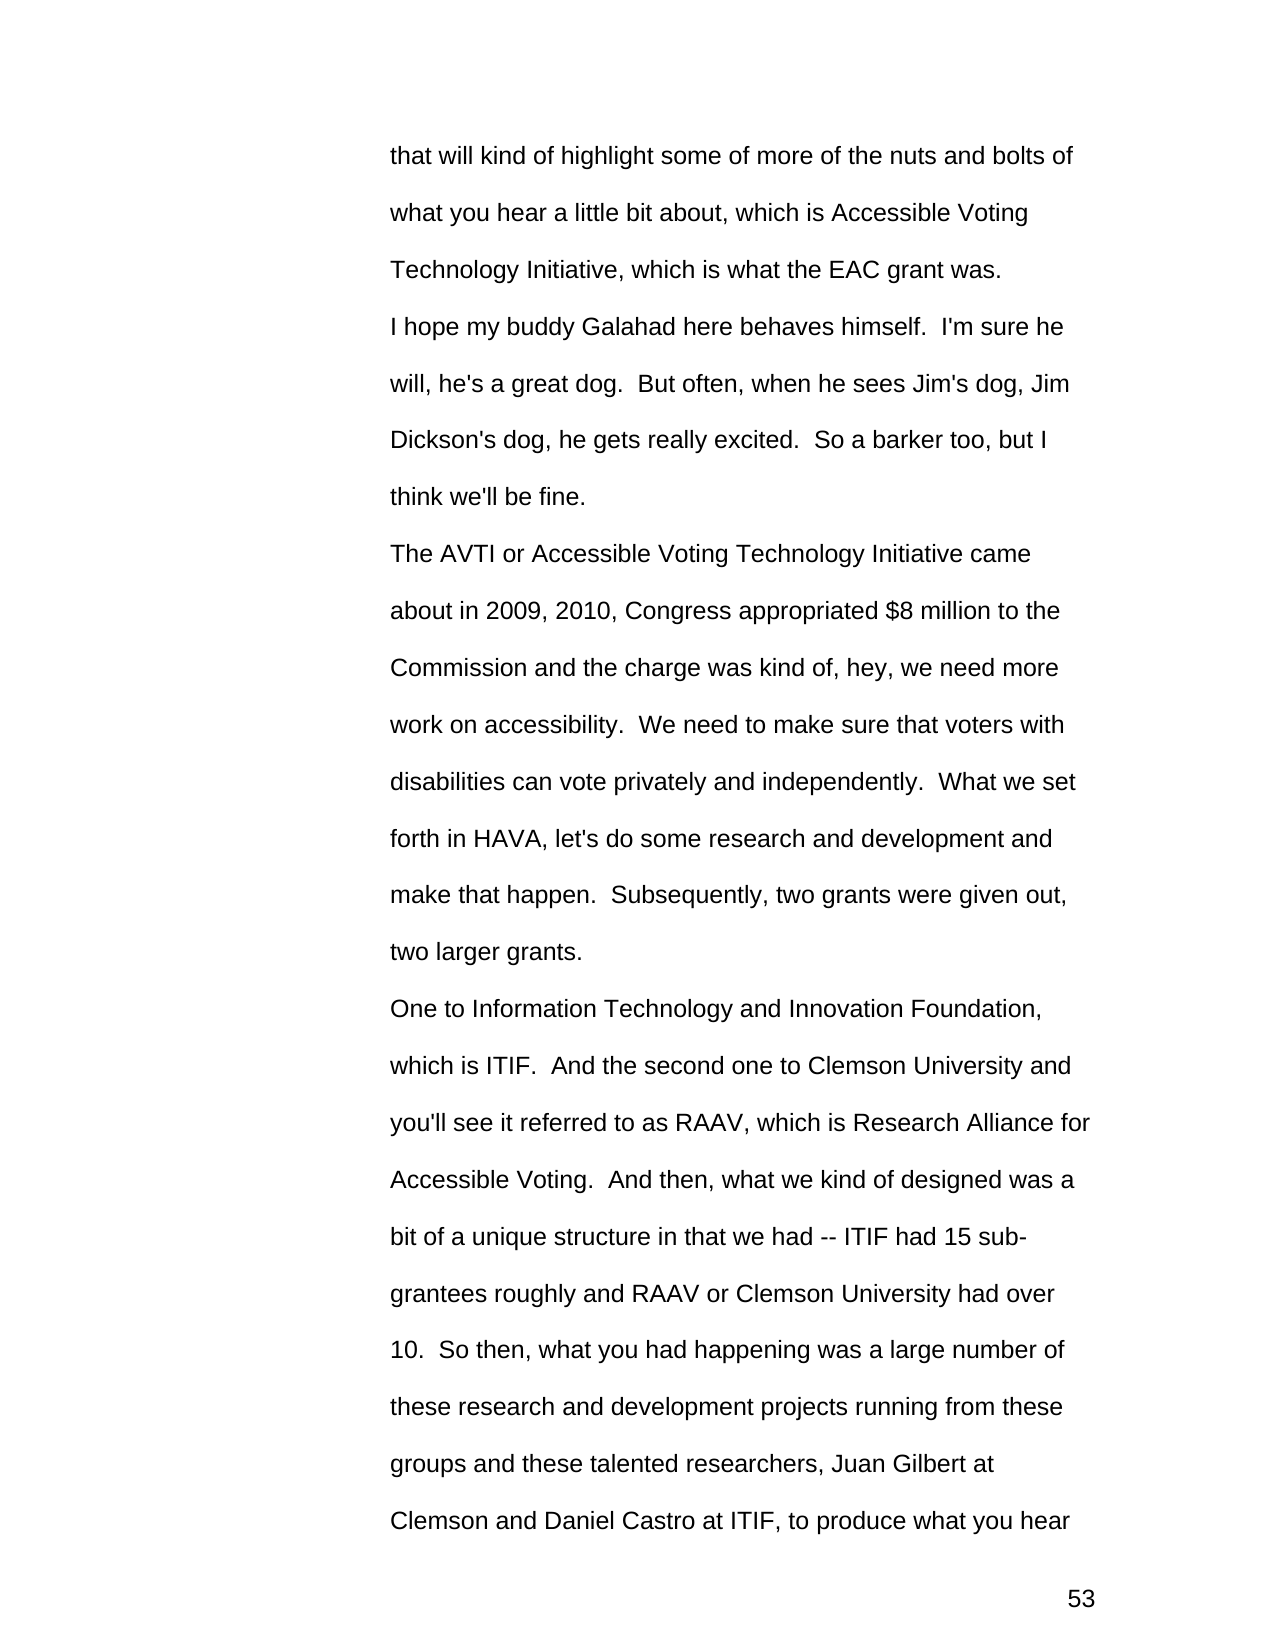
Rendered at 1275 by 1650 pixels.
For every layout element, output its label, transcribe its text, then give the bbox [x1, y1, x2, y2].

text The AVTI or Accessible Voting Technology Initiative came about in 2009, 2010, Congress appropriated $8 million to the Commission and the charge was kind of, hey, we need more work on accessibility. We need to make sure that voters with disabilities can vote privately and independently. What we set forth in HAVA, let's do some research and development and make that happen. Subsequently, two grants were given out, two larger grants. [390, 517, 1095, 972]
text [390, 972, 1095, 1541]
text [390, 119, 1095, 290]
text I hope my buddy Galahad here behaves himself. I'm sure he will, he's a great dog. But often, when he sees Jim's dog, Jim Dickson's dog, he gets really excited. So a barker too, but I think we'll be fine. [390, 290, 1095, 517]
